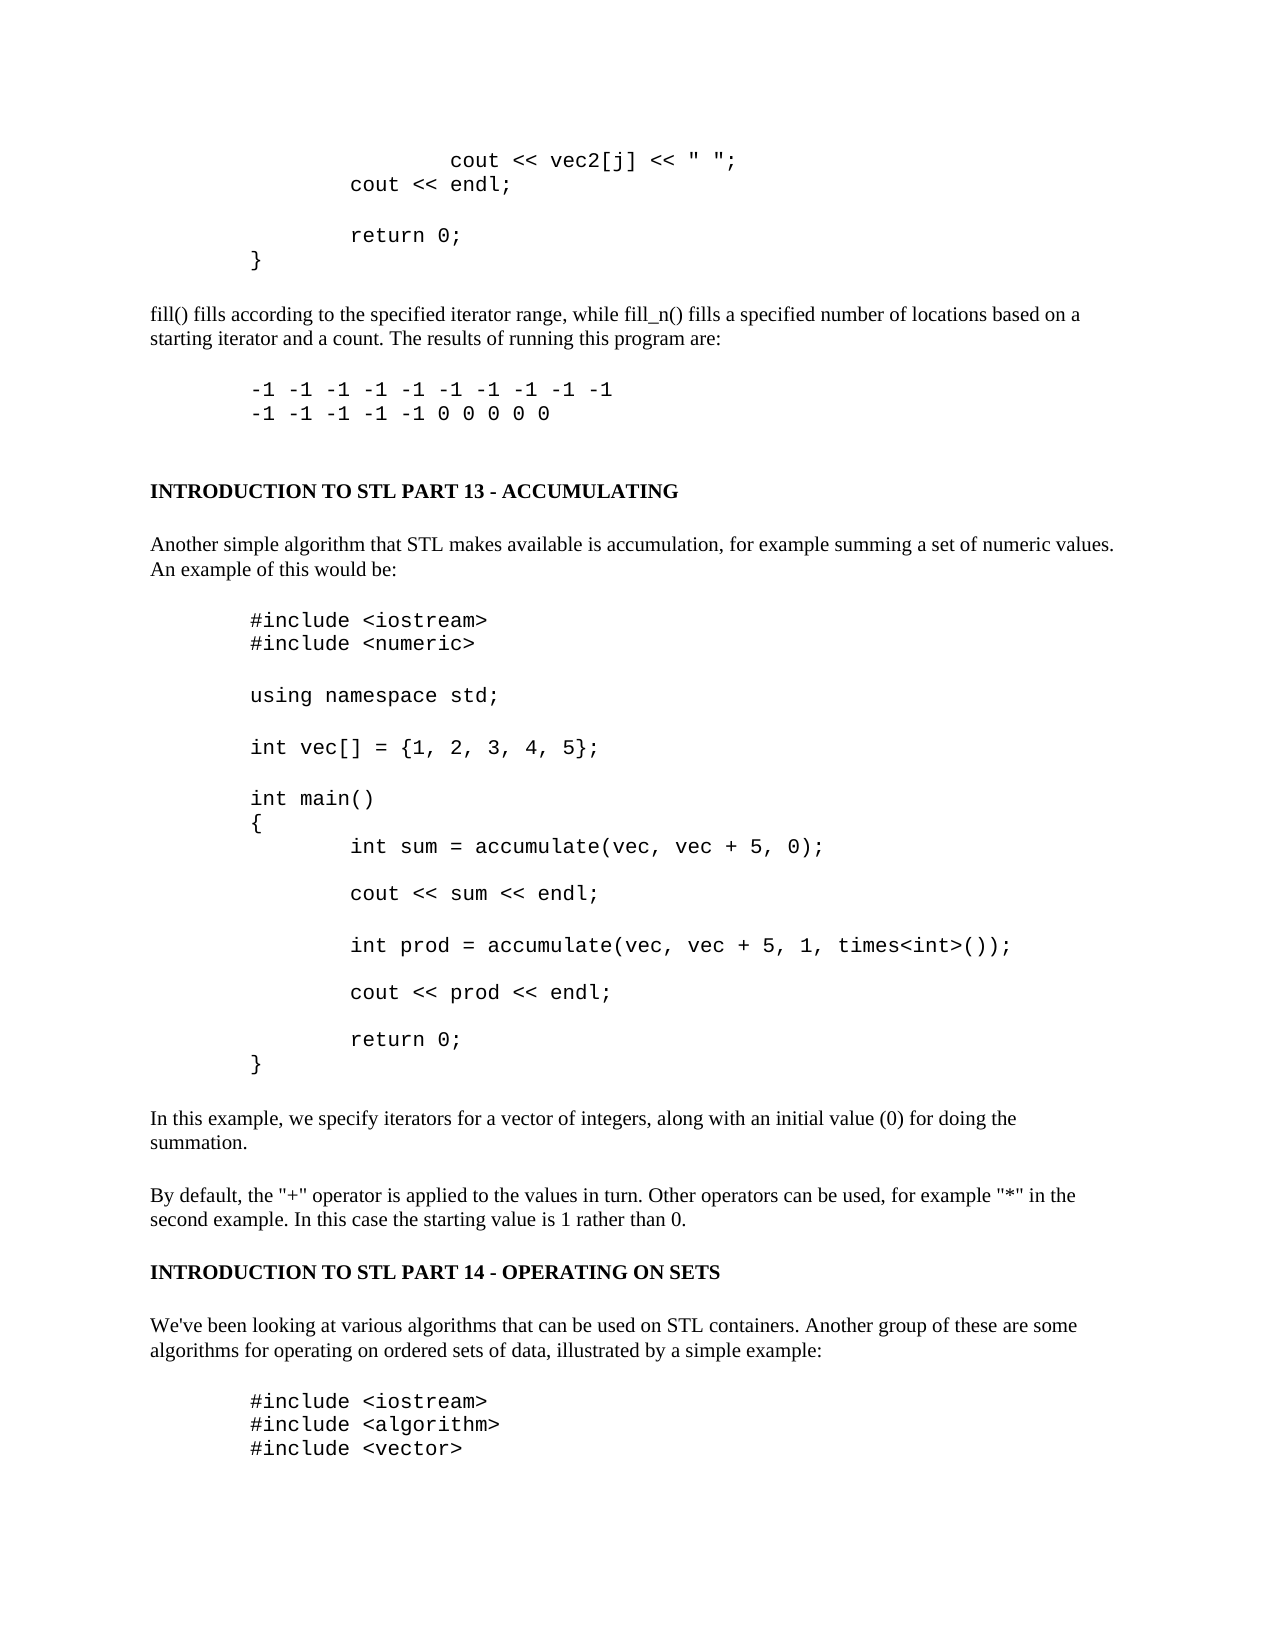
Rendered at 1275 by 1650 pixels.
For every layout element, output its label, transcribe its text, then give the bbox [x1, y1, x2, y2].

text { [150, 812, 1125, 836]
text #include <numeric> [150, 633, 1125, 657]
text We've been looking at various algorithms that can be used on STL containers. Another group of these are some algorithms for operating on ordered sets of data, illustrated by a simple example: [150, 1313, 1125, 1362]
text -1 -1 -1 -1 -1 -1 -1 -1 -1 -1 [150, 379, 1125, 403]
text fill() fills according to the specified iterator range, while fill_n() fills a specified number of locations based on a starting iterator and a count. The results of running this program are: [150, 302, 1125, 350]
text Another simple algorithm that STL makes available is accumulation, for example summing a set of numeric values. An example of this would be: [150, 532, 1125, 581]
text cout << vec2[j] << " "; [150, 150, 1125, 174]
text #include <iostream> [150, 1391, 1125, 1414]
text int main() [150, 788, 1125, 812]
text return 0; [150, 1029, 1125, 1053]
text cout << endl; [150, 174, 1125, 197]
text #include <vector> [150, 1438, 1125, 1462]
text INTRODUCTION TO STL PART 14 - OPERATING ON SETS [150, 1260, 1125, 1284]
text int prod = accumulate(vec, vec + 5, 1, times<int>()); [150, 934, 1125, 958]
text In this example, we specify iterators for a vector of integers, along with an initial value (0) for doing the summation. [150, 1106, 1125, 1154]
text INTRODUCTION TO STL PART 13 - ACCUMULATING [150, 479, 1125, 503]
text cout << sum << endl; [150, 883, 1125, 907]
text } [150, 1053, 1125, 1076]
text By default, the "+" operator is applied to the values in turn. Other operators can be used, for example "*" in the second example. In this case the starting value is 1 rather than 0. [150, 1183, 1125, 1231]
text -1 -1 -1 -1 -1 0 0 0 0 0 [150, 403, 1125, 426]
text } [150, 249, 1125, 273]
text #include <iostream> [150, 610, 1125, 633]
text int vec[] = {1, 2, 3, 4, 5}; [150, 737, 1125, 760]
text return 0; [150, 225, 1125, 249]
text int sum = accumulate(vec, vec + 5, 0); [150, 836, 1125, 859]
text using namespace std; [150, 685, 1125, 709]
text #include <algorithm> [150, 1414, 1125, 1438]
text cout << prod << endl; [150, 982, 1125, 1006]
